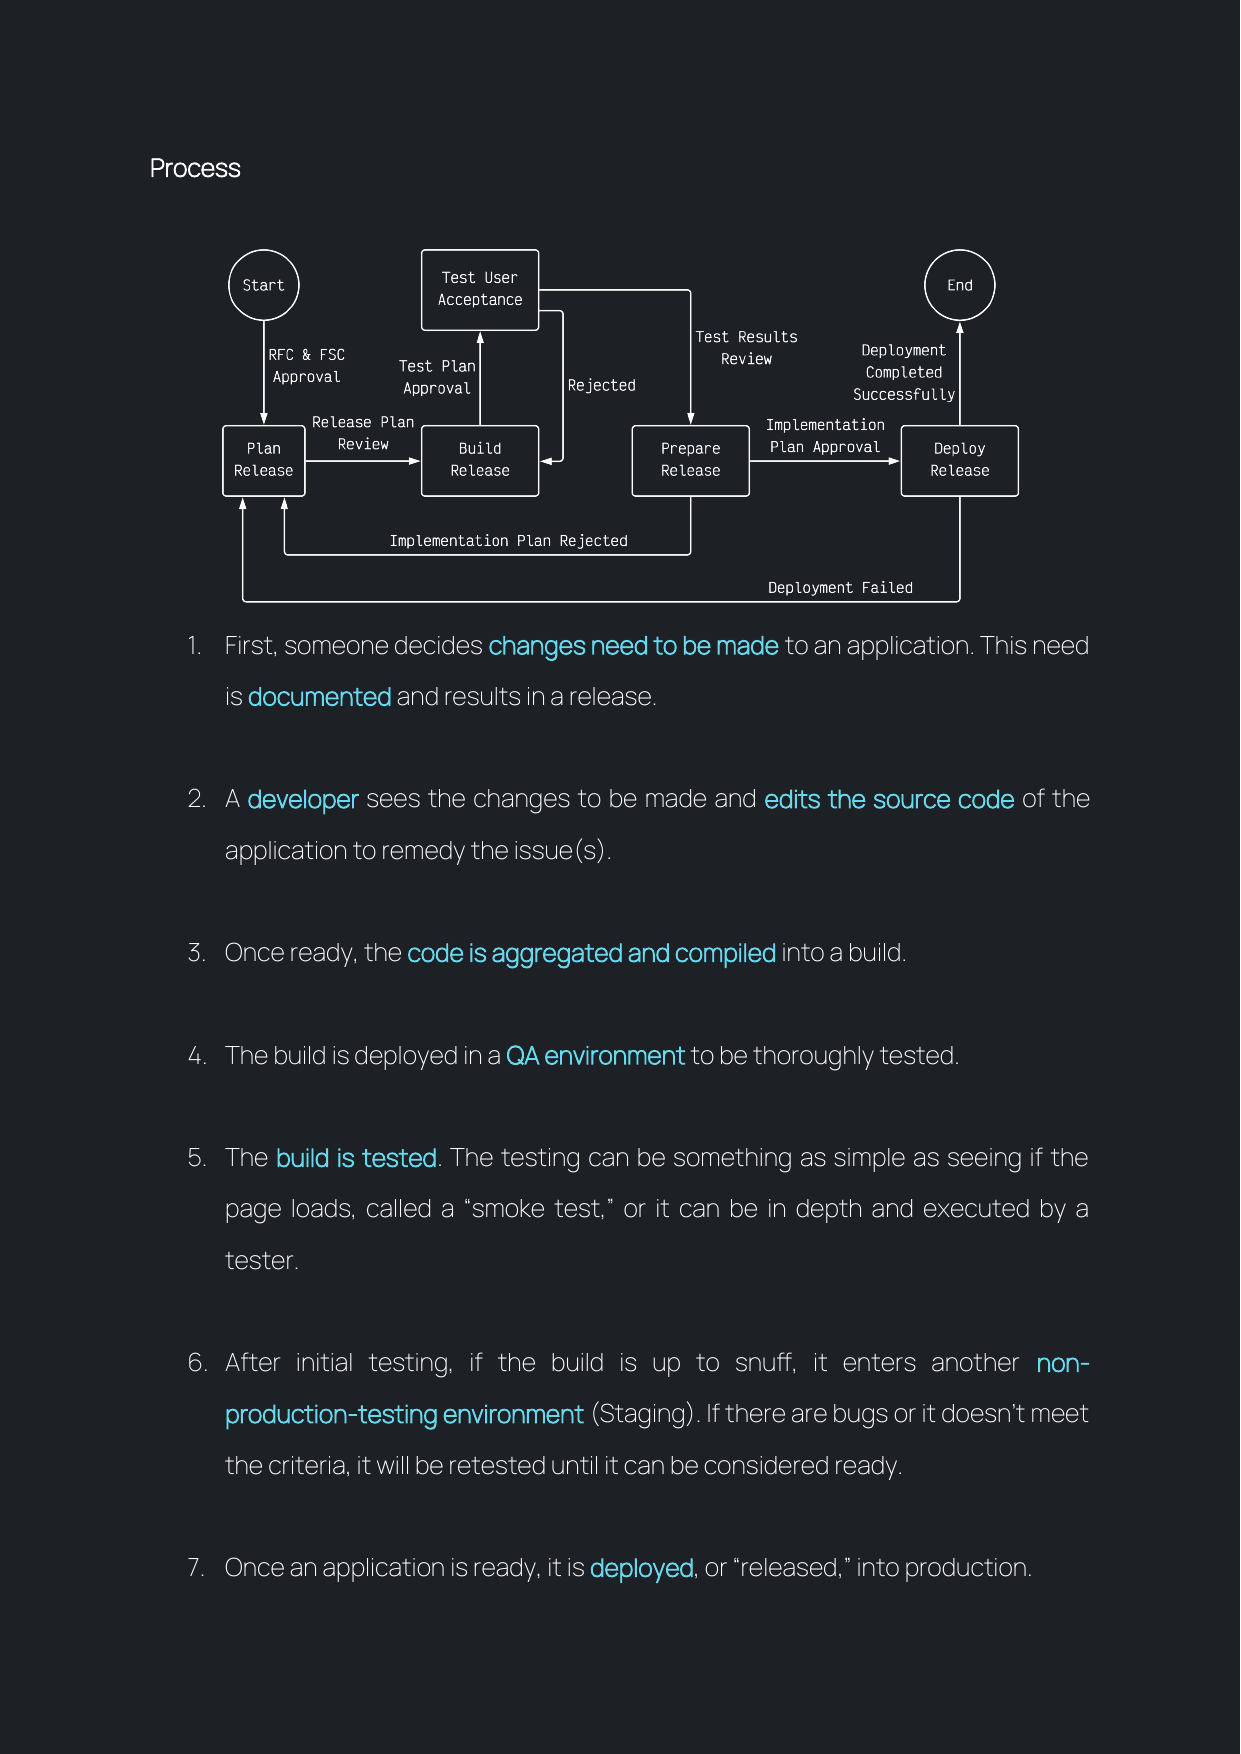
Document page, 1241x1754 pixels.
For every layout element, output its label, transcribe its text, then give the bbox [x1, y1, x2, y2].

picture [211, 238, 1029, 611]
list The build is deployed in a QA environment to be thoroughly tested. [187, 1037, 1090, 1072]
list Once an application is ready, it is deployed, or “released,” into production. [187, 1550, 1090, 1584]
list The build is tested. The testing can be something as simple as seeing if the page loads, called a “smoke test,” or it can be in depth and executed by a tester. [187, 1140, 1090, 1277]
list A developer sees the changes to be made and edits the source code of the application to remedy the issue(s). [187, 781, 1090, 867]
list First, someone decides changes need to be made to an application. This need is documented and results in a release. [187, 627, 1090, 713]
list After initial testing, if the build is up to snuff, it enters another non-production-testing environment (Staging). If there are bugs or it doesn’t meet the criteria, it will be retested until it can be considered ready. [187, 1345, 1090, 1482]
subtitle Process [150, 150, 1090, 184]
list Once ready, the code is aggregated and compiled into a build. [187, 935, 1090, 969]
